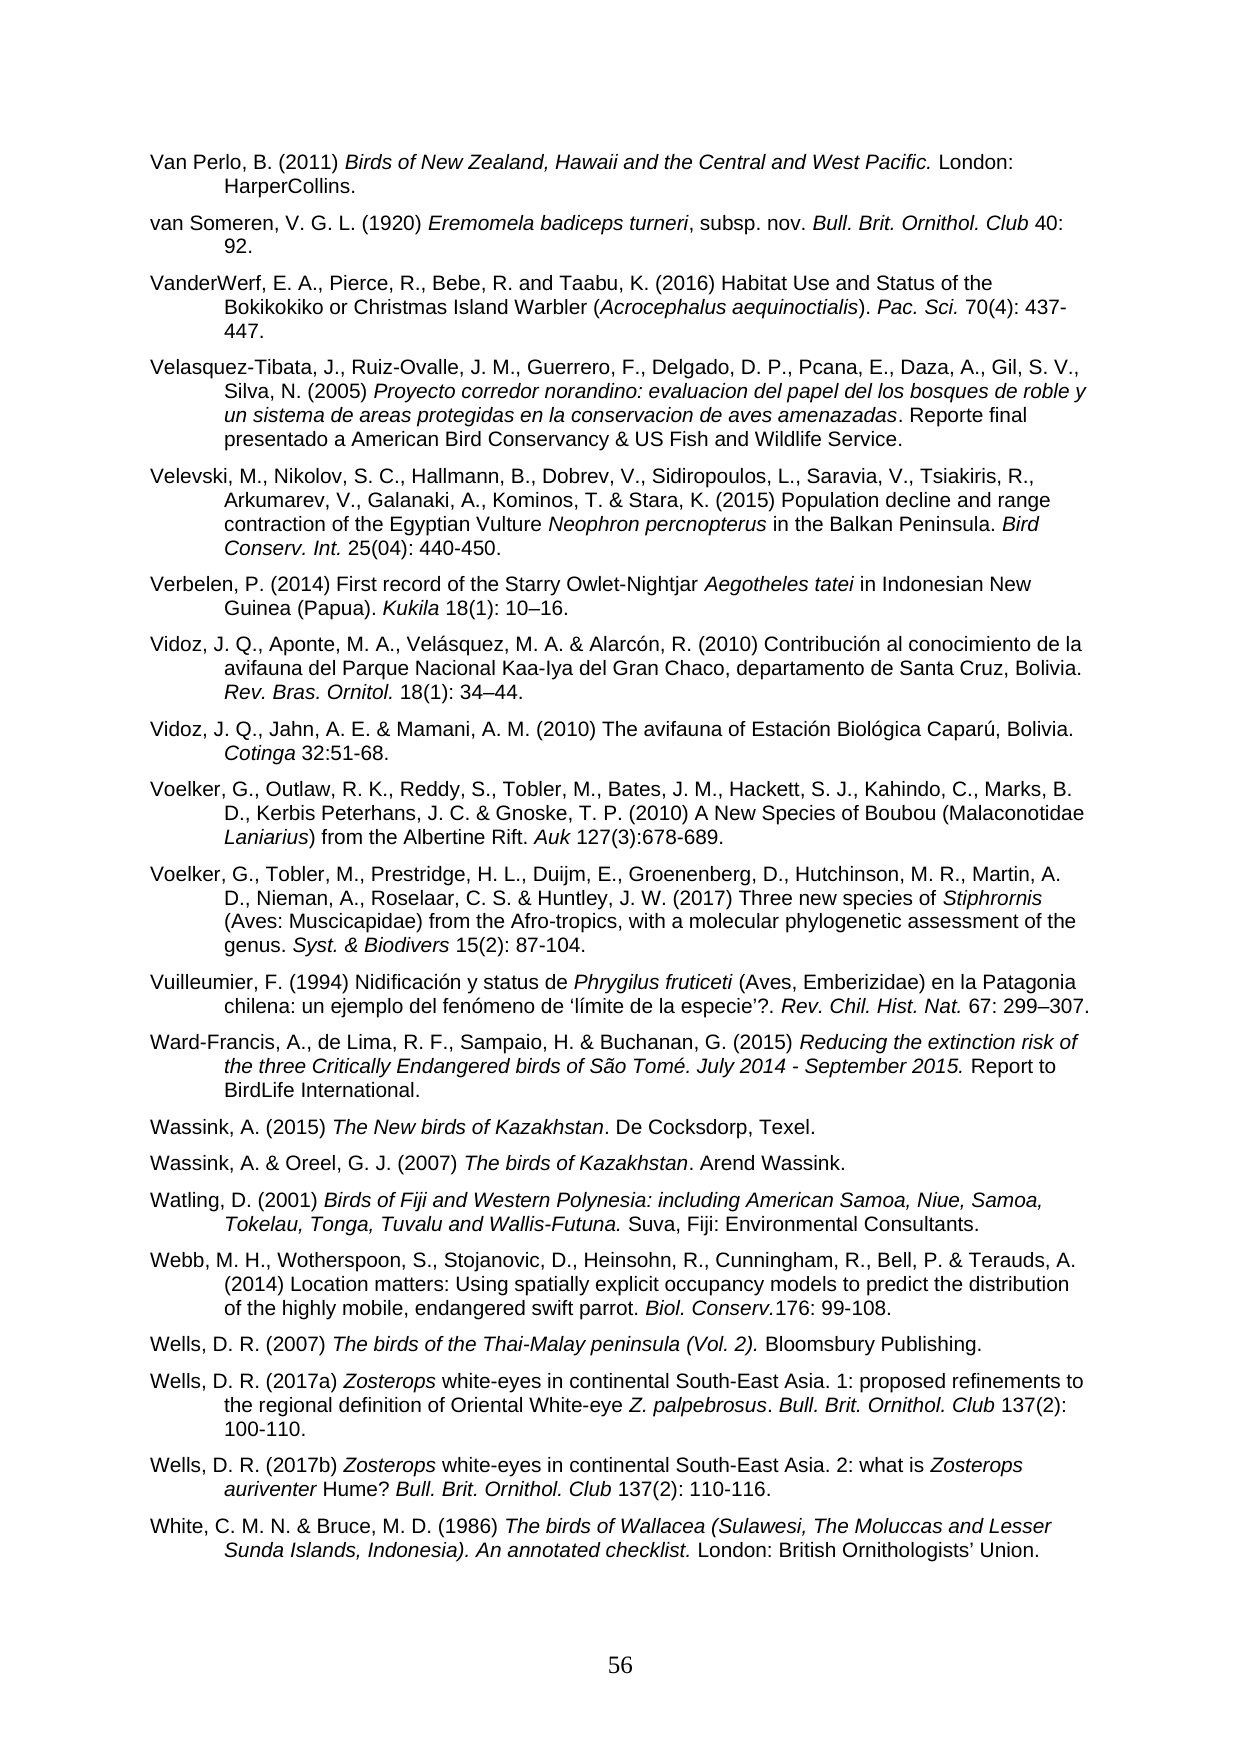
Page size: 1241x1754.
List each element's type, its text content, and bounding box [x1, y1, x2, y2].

text Vidoz, J. Q., Jahn, A. E. & Mamani, A. M. (2010) The avifauna of Estación Biológica Caparú, Bolivia. Cotinga 32:51-68. [150, 717, 1090, 764]
text Wells, D. R. (2007) The birds of the Thai-Malay peninsula (Vol. 2). Bloomsbury Publishing. [150, 1332, 1090, 1356]
text Voelker, G., Tobler, M., Prestridge, H. L., Duijm, E., Groenenberg, D., Hutchinson, M. R., Martin, A. D., Nieman, A., Roselaar, C. S. & Huntley, J. W. (2017) Three new species of Stiphrornis (Aves: Muscicapidae) from the Afro-tropics, with a molecular phylogenetic assessment of the genus. Syst. & Biodivers 15(2): 87-104. [150, 861, 1090, 957]
text Van Perlo, B. (2011) Birds of New Zealand, Hawaii and the Central and West Pacific. London: HarperCollins. [150, 150, 1090, 198]
text Verbelen, P. (2014) First record of the Starry Owlet-Nightjar Aegotheles tatei in Indonesian New Guinea (Papua). Kukila 18(1): 10–16. [150, 572, 1090, 620]
text VanderWerf, E. A., Pierce, R., Bebe, R. and Taabu, K. (2016) Habitat Use and Status of the Bokikokiko or Christmas Island Warbler (Acrocephalus aequinoctialis). Pac. Sci. 70(4): 437-447. [150, 271, 1090, 343]
text Vuilleumier, F. (1994) Nidiﬁcación y status de Phrygilus fruticeti (Aves, Emberizidae) en la Patagonia chilena: un ejemplo del fenómeno de ‘límite de la especie’?. Rev. Chil. Hist. Nat. 67: 299–307. [150, 970, 1090, 1018]
text Velevski, M., Nikolov, S. C., Hallmann, B., Dobrev, V., Sidiropoulos, L., Saravia, V., Tsiakiris, R., Arkumarev, V., Galanaki, A., Kominos, T. & Stara, K. (2015) Population decline and range contraction of the Egyptian Vulture Neophron percnopterus in the Balkan Peninsula. Bird Conserv. Int. 25(04): 440-450. [150, 463, 1090, 559]
text Webb, M. H., Wotherspoon, S., Stojanovic, D., Heinsohn, R., Cunningham, R., Bell, P. & Terauds, A. (2014) Location matters: Using spatially explicit occupancy models to predict the distribution of the highly mobile, endangered swift parrot. Biol. Conserv.176: 99-108. [150, 1248, 1090, 1320]
text Voelker, G., Outlaw, R. K., Reddy, S., Tobler, M., Bates, J. M., Hackett, S. J., Kahindo, C., Marks, B. D., Kerbis Peterhans, J. C. & Gnoske, T. P. (2010) A New Species of Boubou (Malaconotidae Laniarius) from the Albertine Rift. Auk 127(3):678-689. [150, 777, 1090, 849]
text Wells, D. R. (2017b) Zosterops white-eyes in continental South-East Asia. 2: what is Zosterops auriventer Hume? Bull. Brit. Ornithol. Club 137(2): 110-116. [150, 1453, 1090, 1501]
text Wells, D. R. (2017a) Zosterops white-eyes in continental South-East Asia. 1: proposed refinements to the regional definition of Oriental White-eye Z. palpebrosus. Bull. Brit. Ornithol. Club 137(2): 100-110. [150, 1369, 1090, 1441]
text Ward-Francis, A., de Lima, R. F., Sampaio, H. & Buchanan, G. (2015) Reducing the extinction risk of the three Critically Endangered birds of São Tomé. July 2014 - September 2015. Report to BirdLife International. [150, 1030, 1090, 1102]
text Wassink, A. & Oreel, G. J. (2007) The birds of Kazakhstan. Arend Wassink. [150, 1151, 1090, 1175]
text Vidoz, J. Q., Aponte, M. A., Velásquez, M. A. & Alarcón, R. (2010) Contribución al conocimiento de la avifauna del Parque Nacional Kaa-Iya del Gran Chaco, departamento de Santa Cruz, Bolivia. Rev. Bras. Ornitol. 18(1): 34–44. [150, 632, 1090, 704]
text Watling, D. (2001) Birds of Fiji and Western Polynesia: including American Samoa, Niue, Samoa, Tokelau, Tonga, Tuvalu and Wallis-Futuna. Suva, Fiji: Environmental Consultants. [150, 1187, 1090, 1235]
text Velasquez-Tibata, J., Ruiz-Ovalle, J. M., Guerrero, F., Delgado, D. P., Pcana, E., Daza, A., Gil, S. V., Silva, N. (2005) Proyecto corredor norandino: evaluacion del papel del los bosques de roble y un sistema de areas protegidas en la conservacion de aves amenazadas. Reporte final presentado a American Bird Conservancy & US Fish and Wildlife Service. [150, 355, 1090, 451]
text van Someren, V. G. L. (1920) Eremomela badiceps turneri, subsp. nov. Bull. Brit. Ornithol. Club 40: 92. [150, 210, 1090, 258]
text Wassink, A. (2015) The New birds of Kazakhstan. De Cocksdorp, Texel. [150, 1114, 1090, 1138]
text White, C. M. N. & Bruce, M. D. (1986) The birds of Wallacea (Sulawesi, The Moluccas and Lesser Sunda Islands, Indonesia). An annotated checklist. London: British Ornithologists’ Union. [150, 1513, 1090, 1561]
